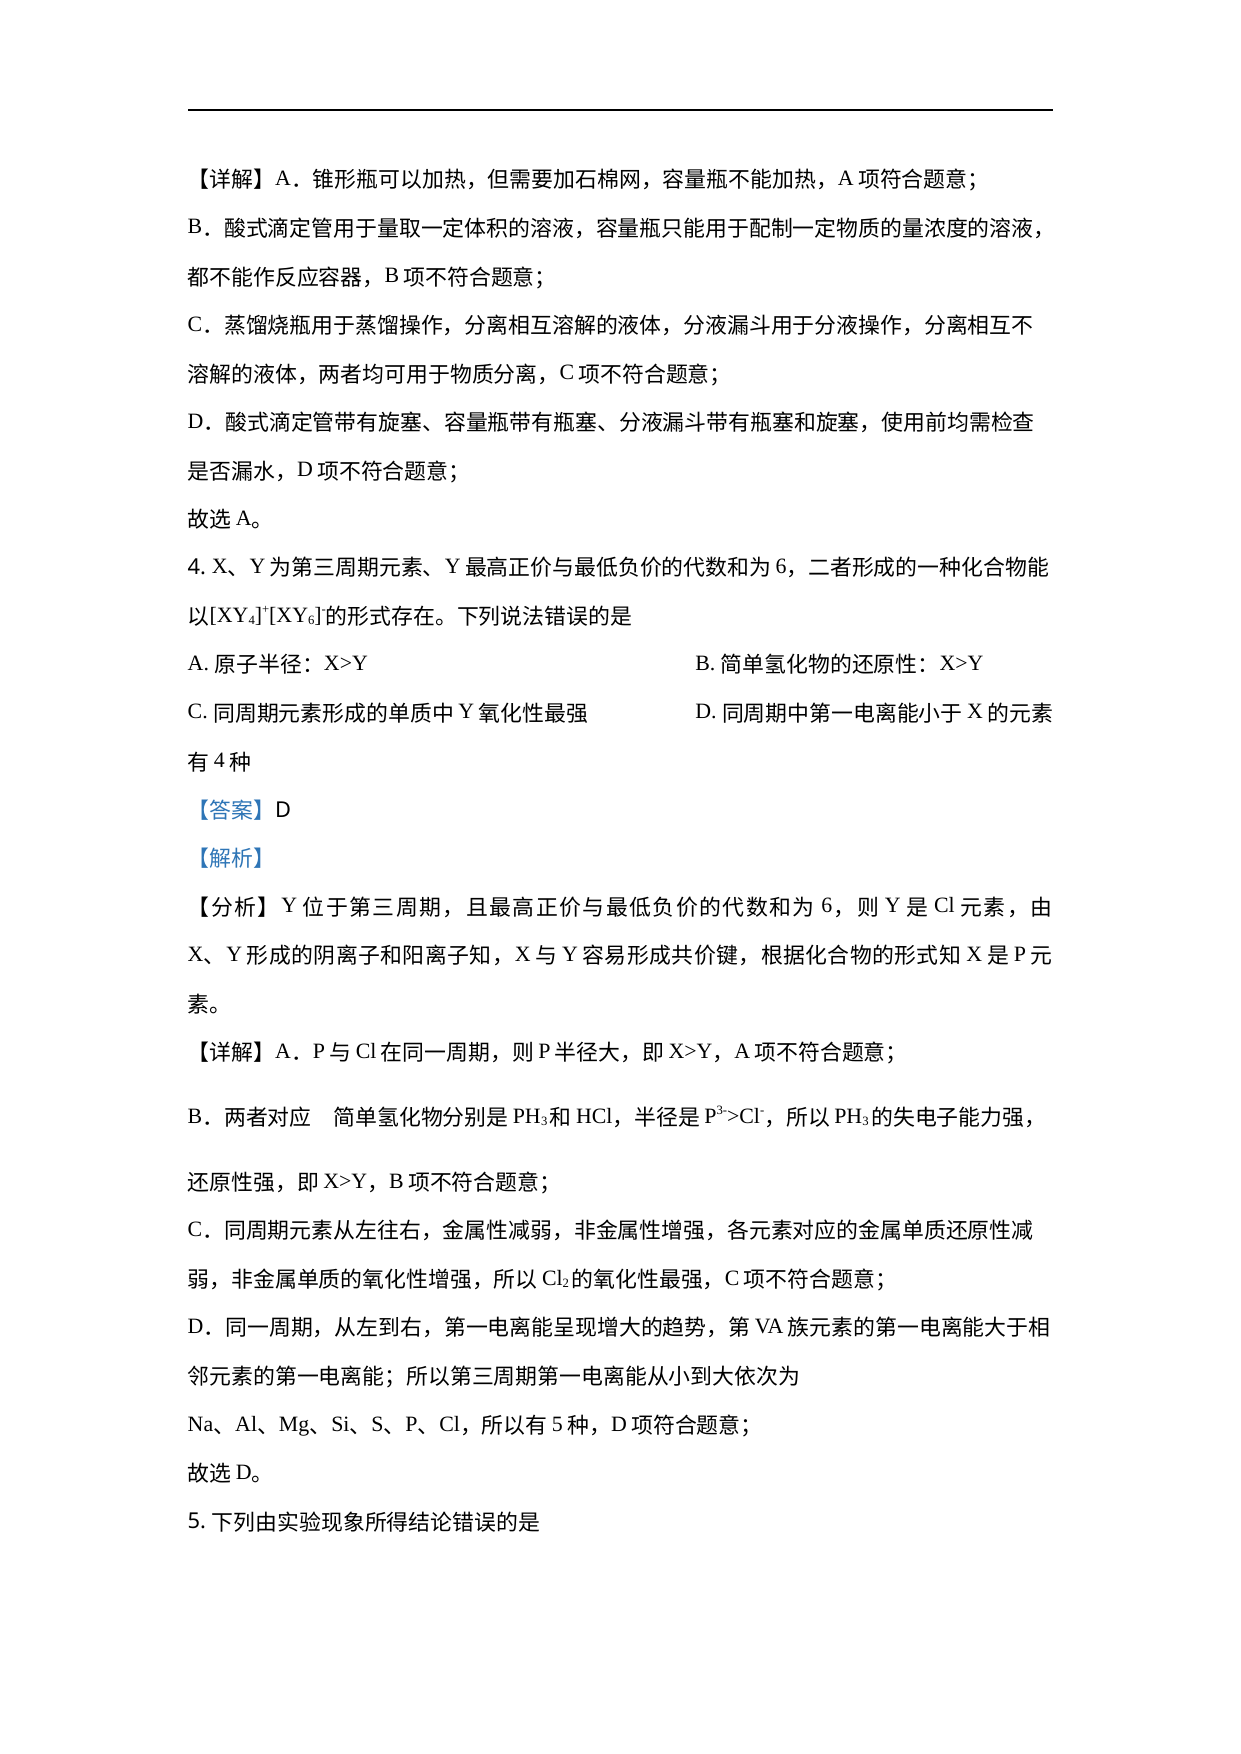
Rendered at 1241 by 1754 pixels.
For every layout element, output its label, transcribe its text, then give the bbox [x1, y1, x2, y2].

text 【详解】A．锥形瓶可以加热，但需要加石棉网，容量瓶不能加热，A项符合题意； [187, 162, 1053, 194]
text C．同周期元素从左往右，金属性减弱，非金属性增强，各元素对应的金属单质还原性减弱，非金属单质的氧化性增强，所以Cl2的氧化性最强，C项不符合题意； [187, 1213, 1053, 1294]
text D．酸式滴定管带有旋塞、容量瓶带有瓶塞、分液漏斗带有瓶塞和旋塞，使用前均需检查是否漏水，D项不符合题意； [187, 404, 1053, 486]
text 5. 下列由实验现象所得结论错误的是 [187, 1504, 1053, 1537]
text 4. X、Y为第三周期元素、Y最高正价与最低负价的代数和为6，二者形成的一种化合物能以[XY4]+[XY6]-的形式存在。下列说法错误的是 [187, 550, 1053, 631]
text 【解析】 [187, 841, 1053, 873]
text C．蒸馏烧瓶用于蒸馏操作，分离相互溶解的液体，分液漏斗用于分液操作，分离相互不溶解的液体，两者均可用于物质分离，C项不符合题意； [187, 307, 1053, 389]
text 【分析】Y位于第三周期，且最高正价与最低负价的代数和为6，则Y是Cl元素，由X、Y形成的阴离子和阳离子知，X与Y容易形成共价键，根据化合物的形式知X是P元素。 [187, 889, 1053, 1019]
text D．同一周期，从左到右，第一电离能呈现增大的趋势，第VA族元素的第一电离能大于相邻元素的第一电离能；所以第三周期第一电离能从小到大依次为Na、Al、Mg、Si、S、P、Cl，所以有5种，D项符合题意； [187, 1310, 1053, 1440]
text B．酸式滴定管用于量取一定体积的溶液，容量瓶只能用于配制一定物质的量浓度的溶液，都不能作反应容器，B项不符合题意； [187, 210, 1053, 292]
text 【答案】D [187, 792, 1053, 825]
text 【详解】A．P与Cl在同一周期，则P半径大，即X>Y，A项不符合题意； [187, 1035, 1053, 1067]
text A. 原子半径：X>Y B. 简单氢化物的还原性：X>Y [187, 647, 1053, 679]
text 故选D。 [187, 1456, 1053, 1488]
text C. 同周期元素形成的单质中Y氧化性最强 D. 同周期中第一电离能小于X的元素有4种 [187, 695, 1053, 777]
text 故选A。 [187, 502, 1053, 534]
text B．两者对应简单氢化物分别是PH3和HCl，半径是P3->Cl-，所以PH3的失电子能力强，还原性强，即X>Y，B项不符合题意； [187, 1083, 1053, 1197]
